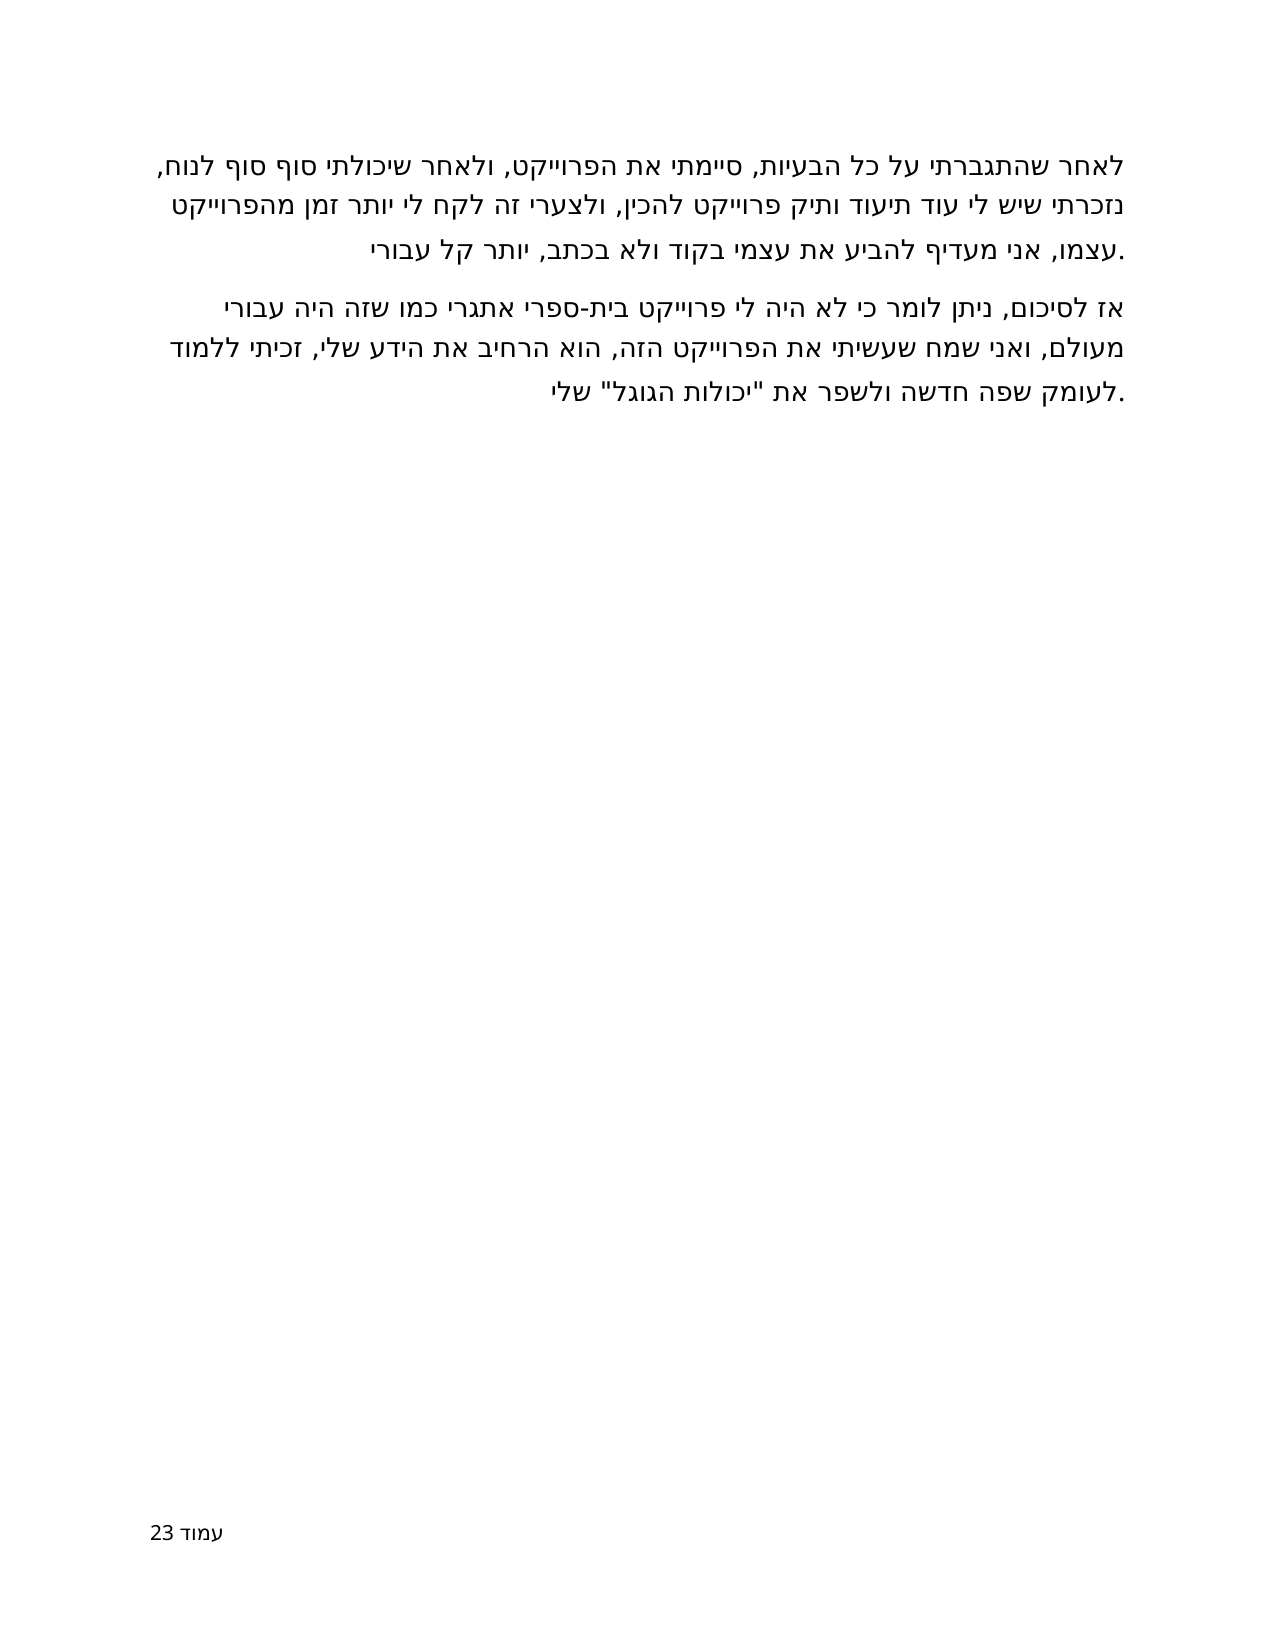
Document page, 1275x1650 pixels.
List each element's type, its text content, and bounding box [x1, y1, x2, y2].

text אז לסיכום, ניתן לומר כי לא היה לי פרוייקט בית-ספרי אתגרי כמו שזה היה עבורי מעולם, ואני שמח שעשיתי את הפרוייקט הזה, הוא הרחיב את הידע שלי, זכיתי ללמוד לעומק שפה חדשה ולשפר את "יכולות הגוגל" שלי. [150, 293, 1125, 440]
text לאחר שהתגברתי על כל הבעיות, סיימתי את הפרוייקט, ולאחר שיכולתי סוף סוף לנוח, נזכרתי שיש לי עוד תיעוד ותיק פרוייקט להכין, ולצערי זה לקח לי יותר זמן מהפרוייקט עצמו, אני מעדיף להביע את עצמי בקוד ולא בכתב, יותר קל עבורי. [150, 150, 1125, 267]
